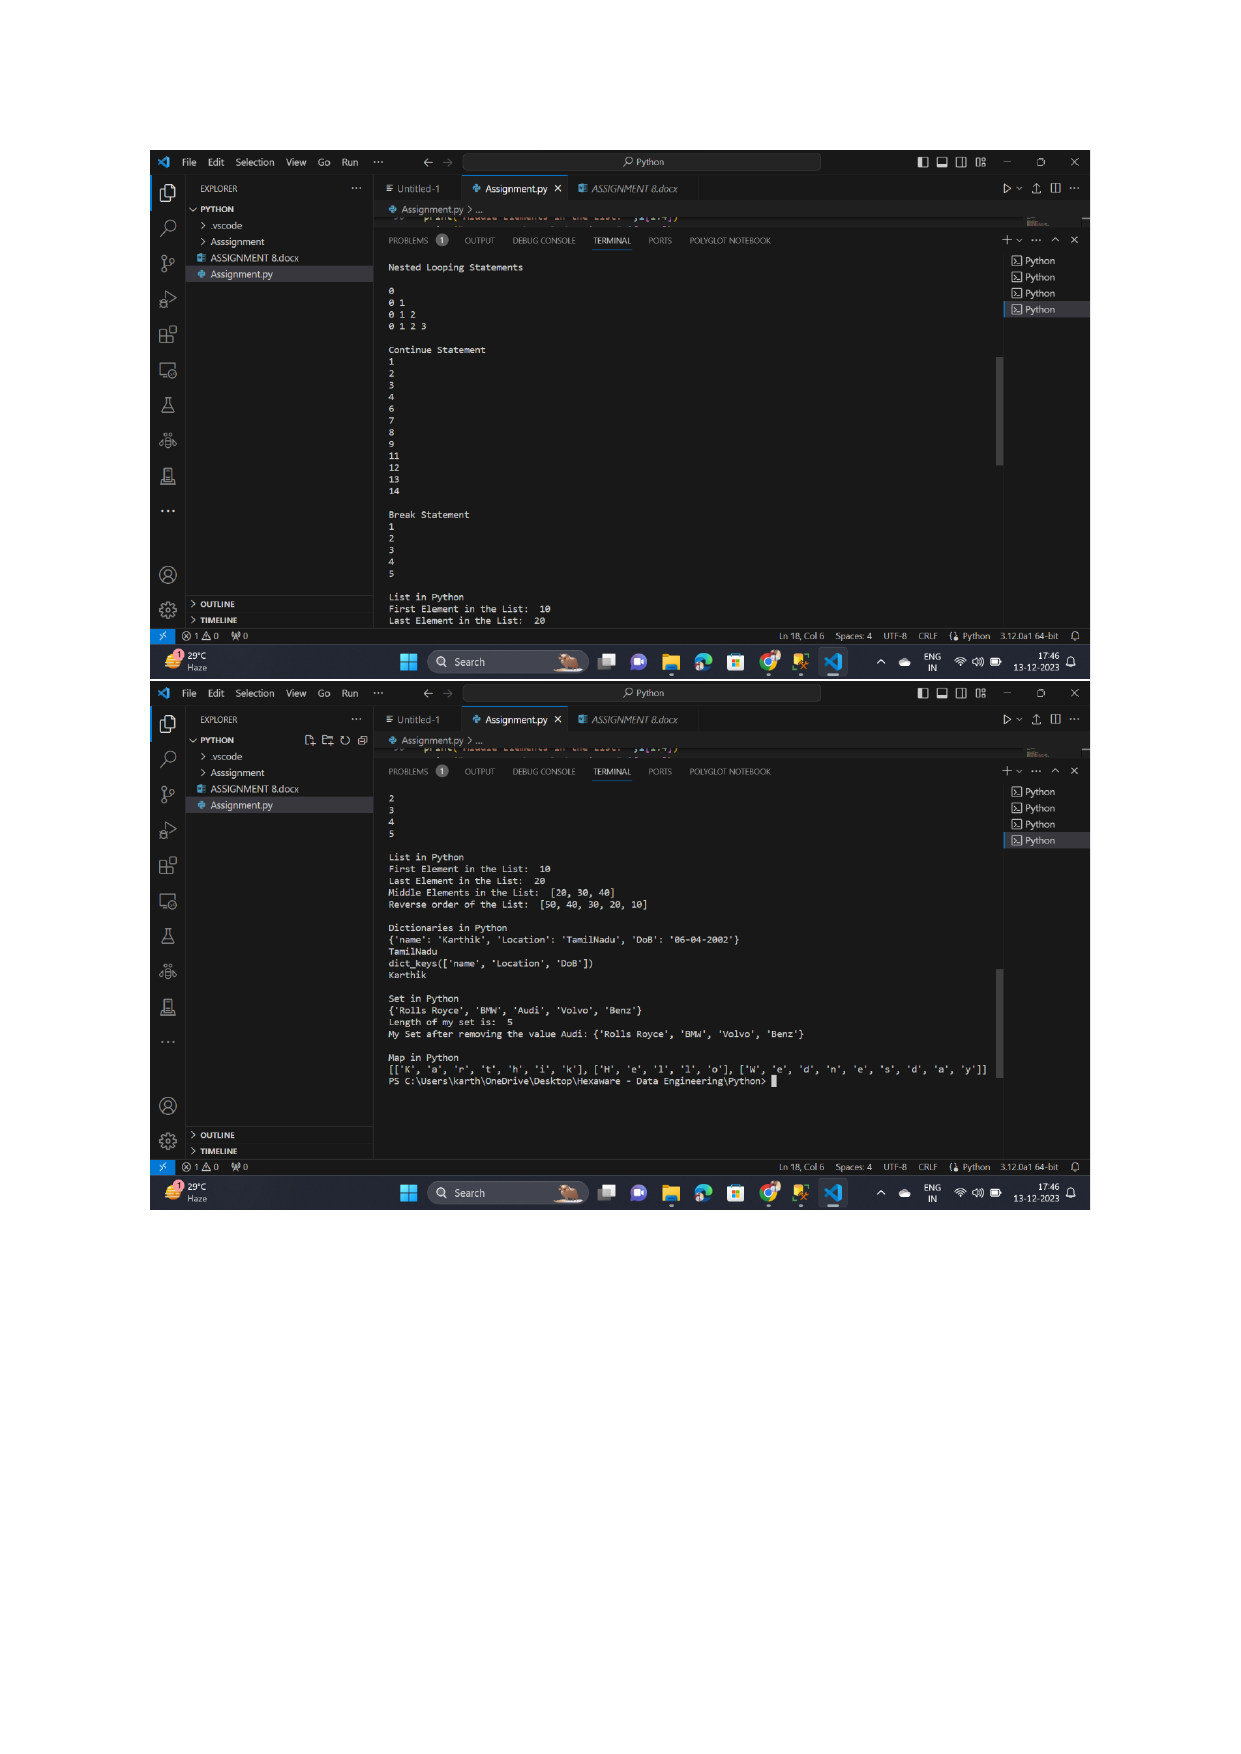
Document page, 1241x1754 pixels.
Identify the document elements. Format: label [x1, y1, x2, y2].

picture [150, 681, 1091, 1210]
picture [150, 150, 1091, 679]
